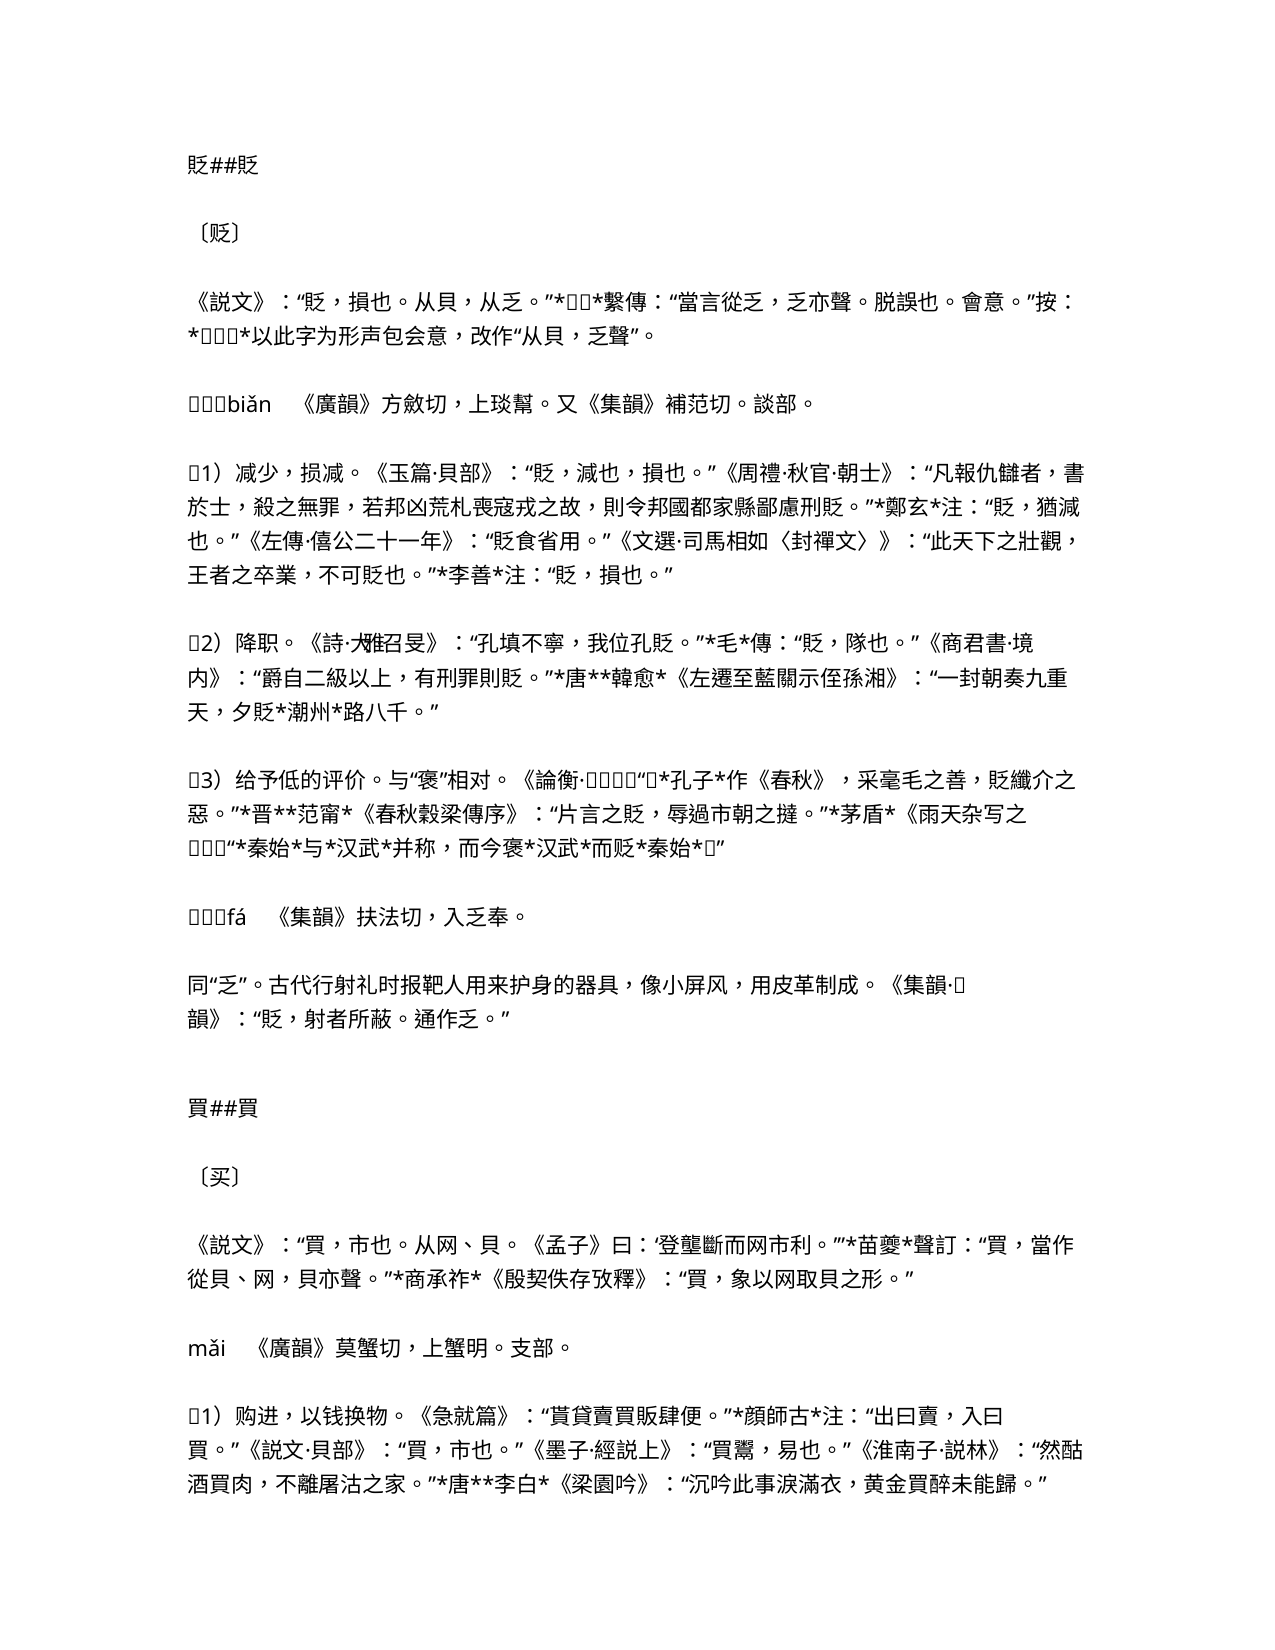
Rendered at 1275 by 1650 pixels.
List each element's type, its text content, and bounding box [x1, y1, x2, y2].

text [187, 1093, 1087, 1499]
text 貶##貶 〔贬〕 《説文》：“貶，損也。从貝，从乏。”*徐鍇*繫傳：“當言從乏，乏亦聲。脱誤也。會意。”按：*段玉裁*以此字为形声包会意，改作“从貝，乏聲”。 （一）biǎn 《廣韻》方斂切，上琰幫。又《集韻》補范切。談部。 （1）减少，损减。《玉篇·貝部》：“貶，減也，損也。”《周禮·秋官·朝士》：“凡報仇讎者，書於士，殺之無罪，若邦凶荒札喪寇戎之故，則令邦國都家縣鄙慮刑貶。”*鄭玄*注：“貶，猶減也。”《左傳·僖公二十一年》：“貶食省用。”《文選·司馬相如〈封禪文〉》：“此天下之壯觀，王者之卒業，不可貶也。”*李善*注：“貶，損也。” （2）降职。《詩·大雅·召旻》：“孔填不寧，我位孔貶。”*毛*傳：“貶，隊也。”《商君書·境内》：“爵自二級以上，有刑罪則貶。”*唐**韓愈*《左遷至藍關示侄孫湘》：“一封朝奏九重天，夕貶*潮州*路八千。” （3）给予低的评价。与“褒”相对。《論衡·齊世》：“故*孔子*作《春秋》，采毫毛之善，貶纖介之惡。”*晋**范甯*《春秋穀梁傳序》：“片言之貶，辱過市朝之撻。”*茅盾*《雨天杂写之一》：“*秦始*与*汉武*并称，而今褒*汉武*而贬*秦始*。” （二）fá 《集韻》扶法切，入乏奉。 同“乏”。古代行射礼时报靶人用来护身的器具，像小屏风，用皮革制成。《集韻·乏韻》：“貶，射者所蔽。通作乏。” [187, 150, 1087, 1068]
